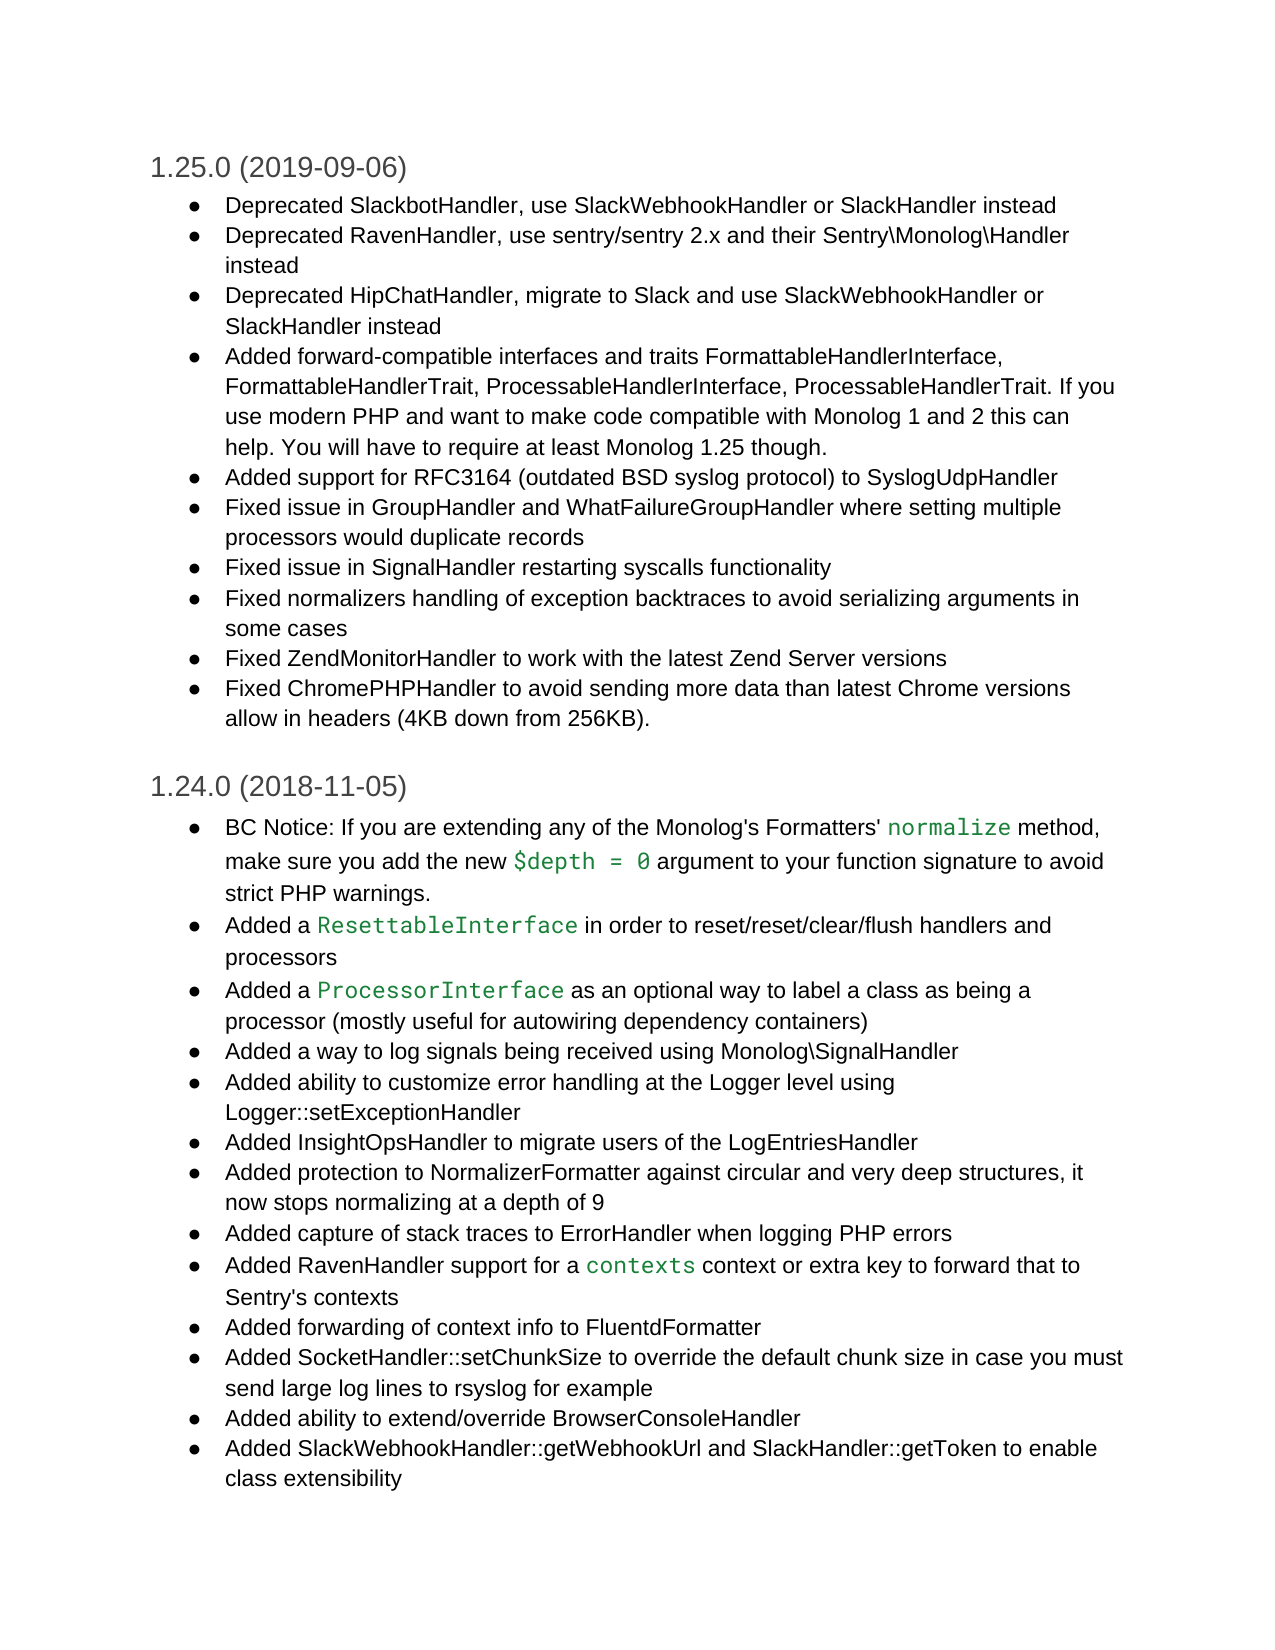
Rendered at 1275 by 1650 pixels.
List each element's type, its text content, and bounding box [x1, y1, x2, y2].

subtitle 1.24.0 (2018-11-05) [150, 769, 1125, 802]
list Added forwarding of context info to FluentdFormatter [187, 1314, 1125, 1340]
list Deprecated HipChatHandler, migrate to Slack and use SlackWebhookHandler or SlackHandler instead [187, 282, 1125, 339]
list Added SlackWebhookHandler::getWebhookUrl and SlackHandler::getToken to enable class extensibility [187, 1435, 1125, 1491]
list Added RavenHandler support for a contexts context or extra key to forward that to Sentry's contexts [187, 1250, 1125, 1310]
list Fixed ZendMonitorHandler to work with the latest Zend Server versions [187, 645, 1125, 671]
list Fixed normalizers handling of exception backtraces to avoid serializing arguments in some cases [187, 584, 1125, 641]
list Added capture of stack traces to ErrorHandler when logging PHP errors [187, 1219, 1125, 1246]
list BC Notice: If you are extending any of the Monolog's Formatters' normalize method, make sure you add the new $depth = 0 argument to your function signature to avoid strict PHP warnings. [187, 811, 1125, 906]
list Added a way to log signals being received using Monolog\SignalHandler [187, 1038, 1125, 1065]
list Deprecated RavenHandler, use sentry/sentry 2.x and their Sentry\Monolog\Handler instead [187, 222, 1125, 279]
list Added a ResettableInterface in order to reset/reset/clear/flush handlers and processors [187, 910, 1125, 970]
list Fixed issue in GroupHandler and WhatFailureGroupHandler where setting multiple processors would duplicate records [187, 494, 1125, 551]
list Added forward-compatible interfaces and traits FormattableHandlerInterface, FormattableHandlerTrait, ProcessableHandlerInterface, ProcessableHandlerTrait. If you use modern PHP and want to make code compatible with Monolog 1 and 2 this can help. You will have to require at least Monolog 1.25 though. [187, 343, 1125, 460]
list Added InsightOpsHandler to migrate users of the LogEntriesHandler [187, 1129, 1125, 1155]
list Added ability to customize error handling at the Logger level using Logger::setExceptionHandler [187, 1068, 1125, 1125]
list Fixed issue in SignalHandler restarting syscalls functionality [187, 554, 1125, 581]
list Added ability to extend/override BrowserConsoleHandler [187, 1405, 1125, 1431]
list Added a ProcessorInterface as an optional way to label a class as being a processor (mostly useful for autowiring dependency containers) [187, 974, 1125, 1034]
list Fixed ChromePHPHandler to avoid sending more data than latest Chrome versions allow in headers (4KB down from 256KB). [187, 675, 1125, 732]
list Added support for RFC3164 (outdated BSD syslog protocol) to SyslogUdpHandler [187, 464, 1125, 490]
list Deprecated SlackbotHandler, use SlackWebhookHandler or SlackHandler instead [187, 192, 1125, 218]
list Added protection to NormalizerFormatter against circular and very deep structures, it now stops normalizing at a depth of 9 [187, 1159, 1125, 1216]
list Added SocketHandler::setChunkSize to override the default chunk size in case you must send large log lines to rsyslog for example [187, 1344, 1125, 1401]
subtitle 1.25.0 (2019-09-06) [150, 150, 1125, 183]
